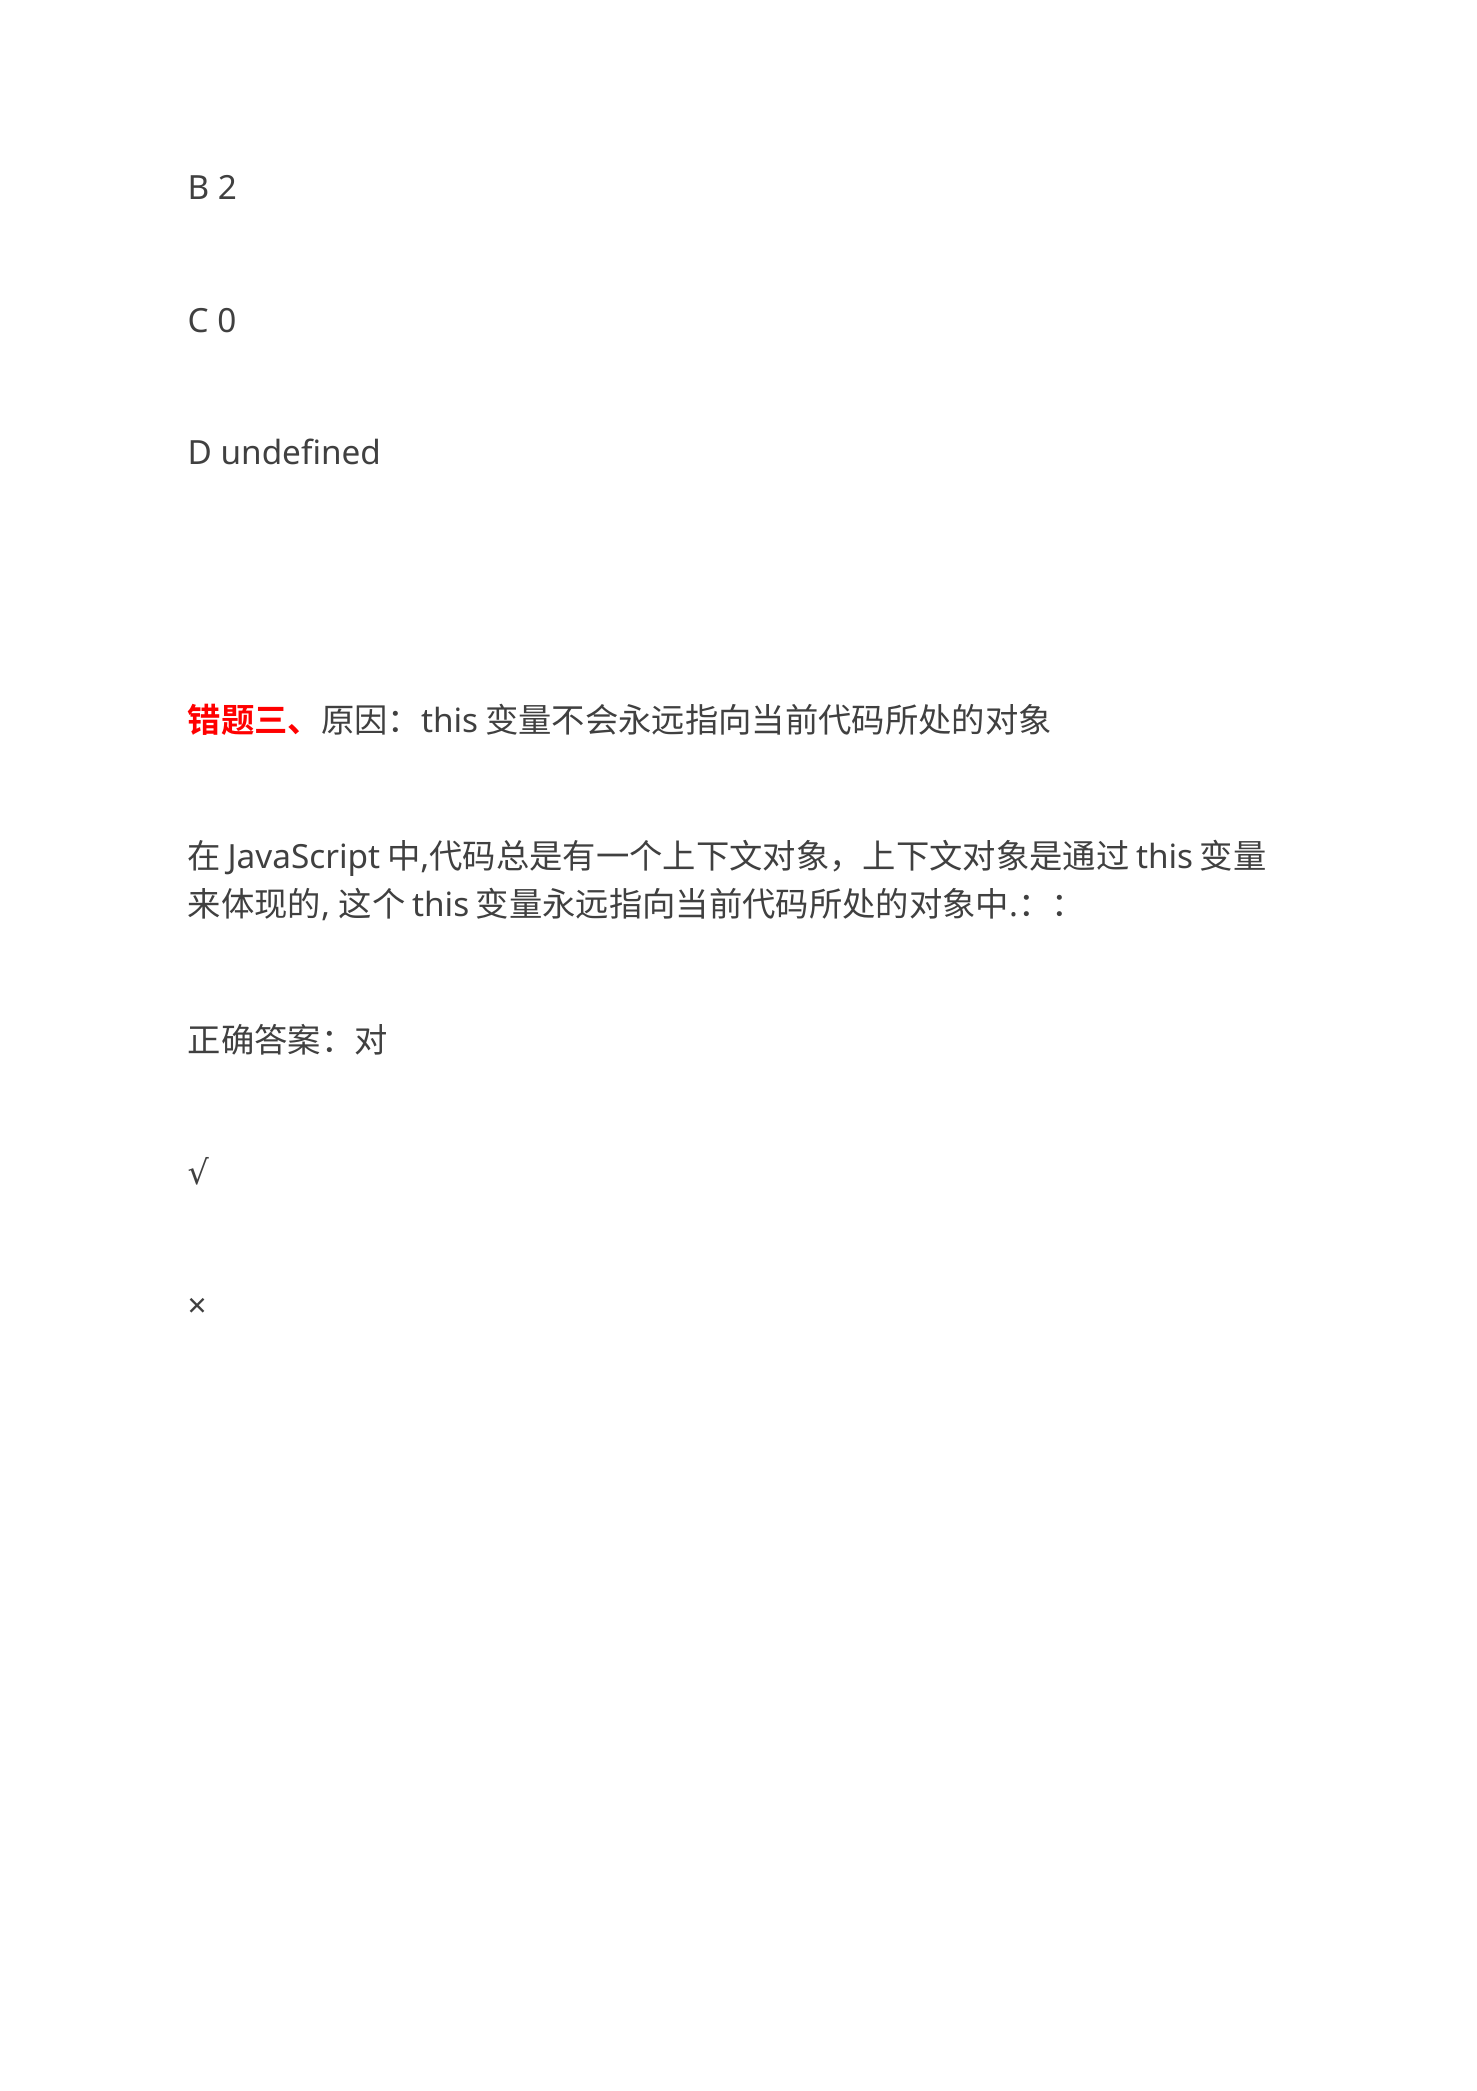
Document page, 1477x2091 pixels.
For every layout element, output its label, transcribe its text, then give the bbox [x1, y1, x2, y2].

text 在JavaScript中,代码总是有一个上下文对象，上下文对象是通过this变量来体现的, 这个this变量永远指向当前代码所处的对象中.：： [187, 829, 1289, 926]
text 正确答案：对 [187, 1013, 1289, 1062]
text C 0 [187, 297, 1289, 342]
text √ [187, 1149, 1289, 1194]
text B 2 [187, 164, 1289, 209]
text 错题三、原因：this变量不会永远指向当前代码所处的对象 [187, 694, 1289, 742]
text × [187, 1281, 1289, 1327]
text D undefined [187, 429, 1289, 474]
